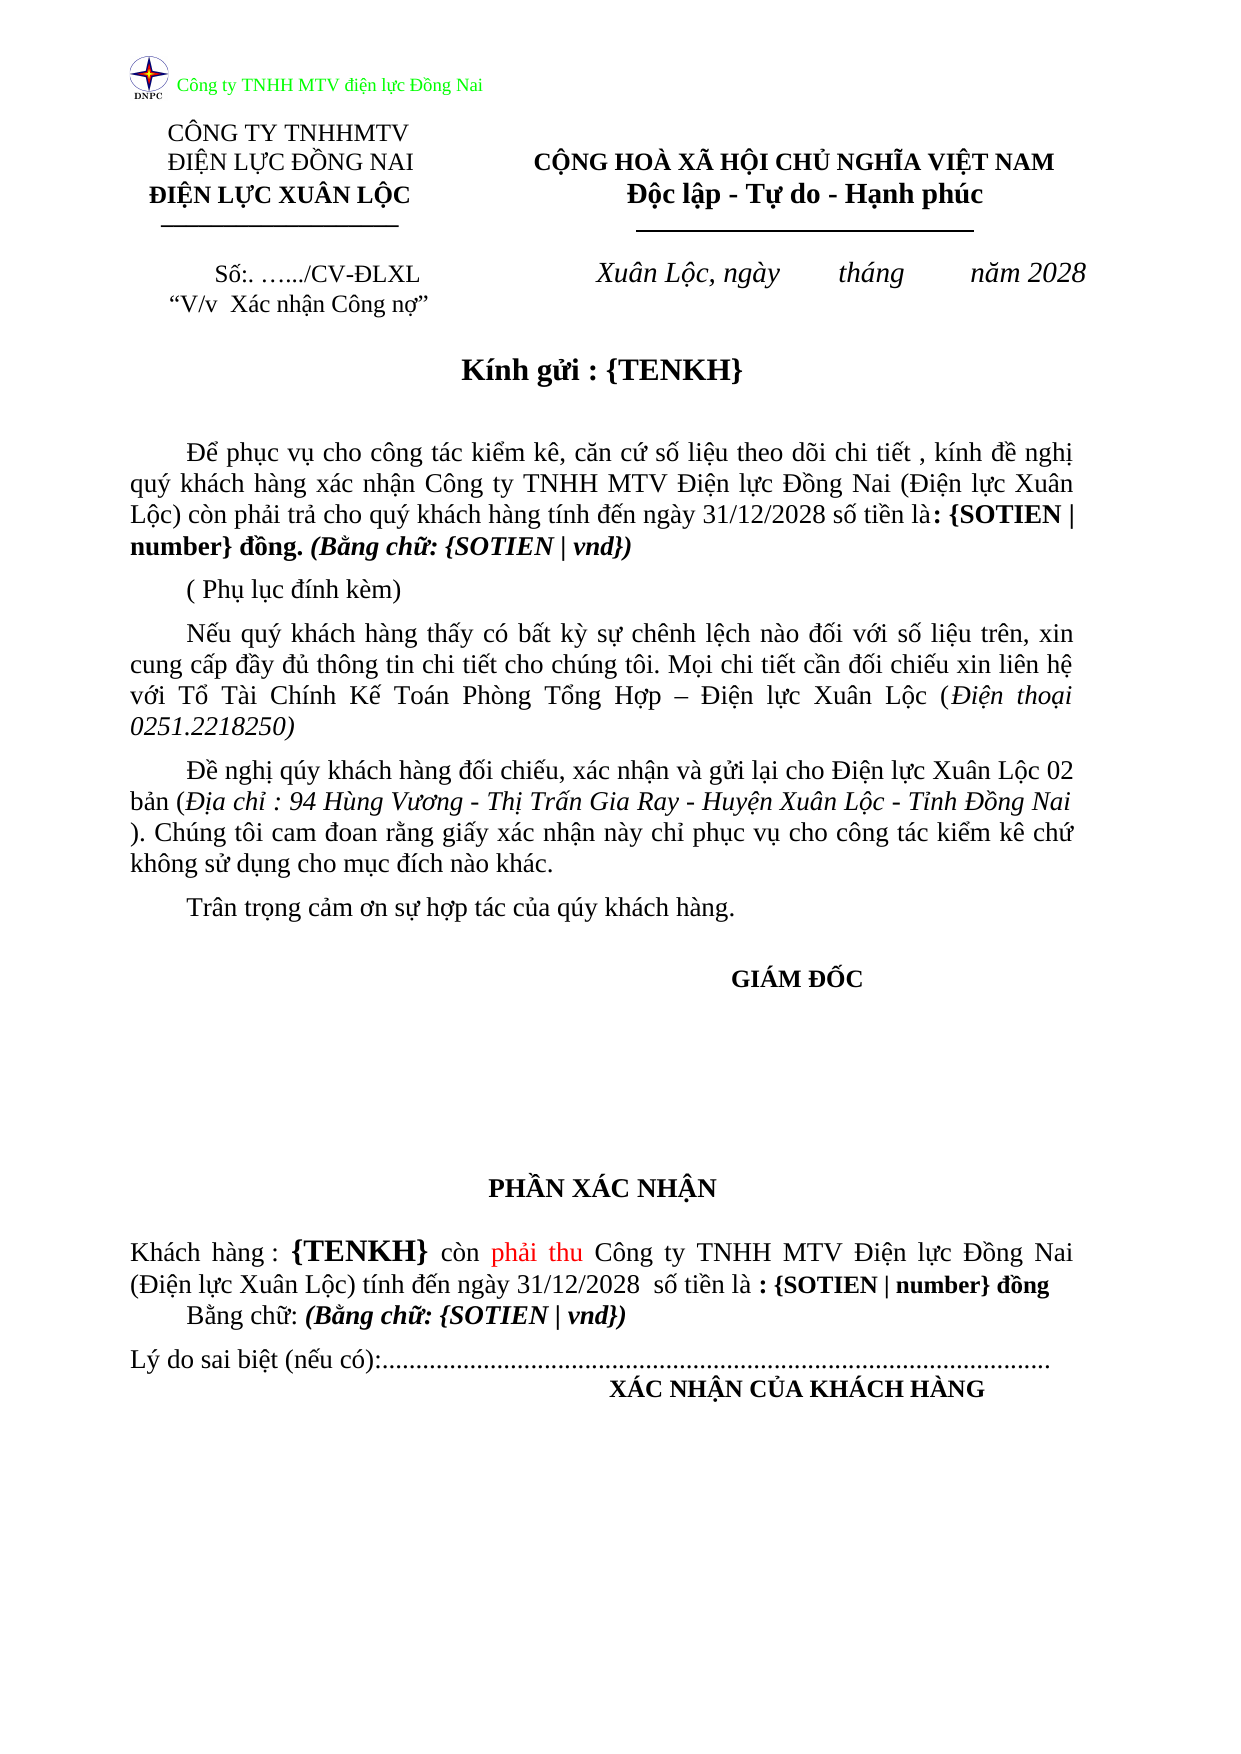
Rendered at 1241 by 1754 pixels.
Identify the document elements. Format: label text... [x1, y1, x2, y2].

text Lý do sai biệt (nếu có):................................................................................................... [130, 1343, 1075, 1374]
text Nếu quý khách hàng thấy có bất kỳ sự chênh lệch nào đối với số liệu trên, xin cung cấp đầy đủ thông tin chi tiết cho chúng tôi. Mọi chi tiết cần đối chiếu xin liên hệ với Tổ Tài Chính Kế Toán Phòng Tổng Hợp – Điện lực Xuân Lộc (Điện thoại 0251.2218250) [130, 617, 1075, 742]
text Kính gửi : {TENKH} [130, 351, 1075, 387]
text Trân trọng cảm ơn sự hợp tác của qúy khách hàng. [130, 891, 1075, 922]
text ĐIỆN LỰC XUÂN LỘC Độc lập - Tự do - Hạnh phúc [130, 176, 1075, 209]
text ––––––––––––––––––– [130, 209, 1075, 238]
text GIÁM ĐỐC [130, 964, 1075, 992]
text Đề nghị qúy khách hàng đối chiếu, xác nhận và gửi lại cho Điện lực Xuân Lộc 02 bản (Địa chỉ : 94 Hùng Vương - Thị Trấn Gia Ray - Huyện Xuân Lộc - Tỉnh Đồng Nai ). Chúng tôi cam đoan rằng giấy xác nhận này chỉ phục vụ cho công tác kiểm kê chứ không sử dụng cho mục đích nào khác. [130, 754, 1075, 879]
text Khách hàng : {TENKH} còn phải thu Công ty TNHH MTV Điện lực Đồng Nai (Điện lực Xuân Lộc) tính đến ngày 31/12/2028 số tiền là : {SOTIEN | number} đồng [130, 1232, 1075, 1299]
text “V/v Xác nhận Công nợ” [130, 289, 1075, 317]
text ( Phụ lục đính kèm) [130, 573, 1075, 604]
subtitle PHẦN XÁC NHẬN [130, 1172, 1075, 1203]
text Để phục vụ cho công tác kiểm kê, căn cứ số liệu theo dõi chi tiết , kính đề nghị quý khách hàng xác nhận Công ty TNHH MTV Điện lực Đồng Nai (Điện lực Xuân Lộc) còn phải trả cho quý khách hàng tính đến ngày 31/12/2028 số tiền là: {SOTIEN | number} đồng. (Bằng chữ: {SOTIEN | vnd}) [130, 436, 1075, 561]
text ĐIỆN LỰC ĐỒNG NAI CỘNG HOÀ XÃ HỘI CHỦ NGHĨA VIỆT NAM [130, 147, 1075, 176]
picture [129, 56, 169, 101]
text Số:. ….../CV-ĐLXL Xuân Lộc, ngày tháng năm 2028 [130, 255, 1075, 289]
text XÁC NHẬN CỦA KHÁCH HÀNG [130, 1374, 1075, 1403]
text Bằng chữ: (Bằng chữ: {SOTIEN | vnd}) [130, 1299, 1075, 1330]
text CÔNG TY TNHHMTV [130, 118, 1075, 147]
